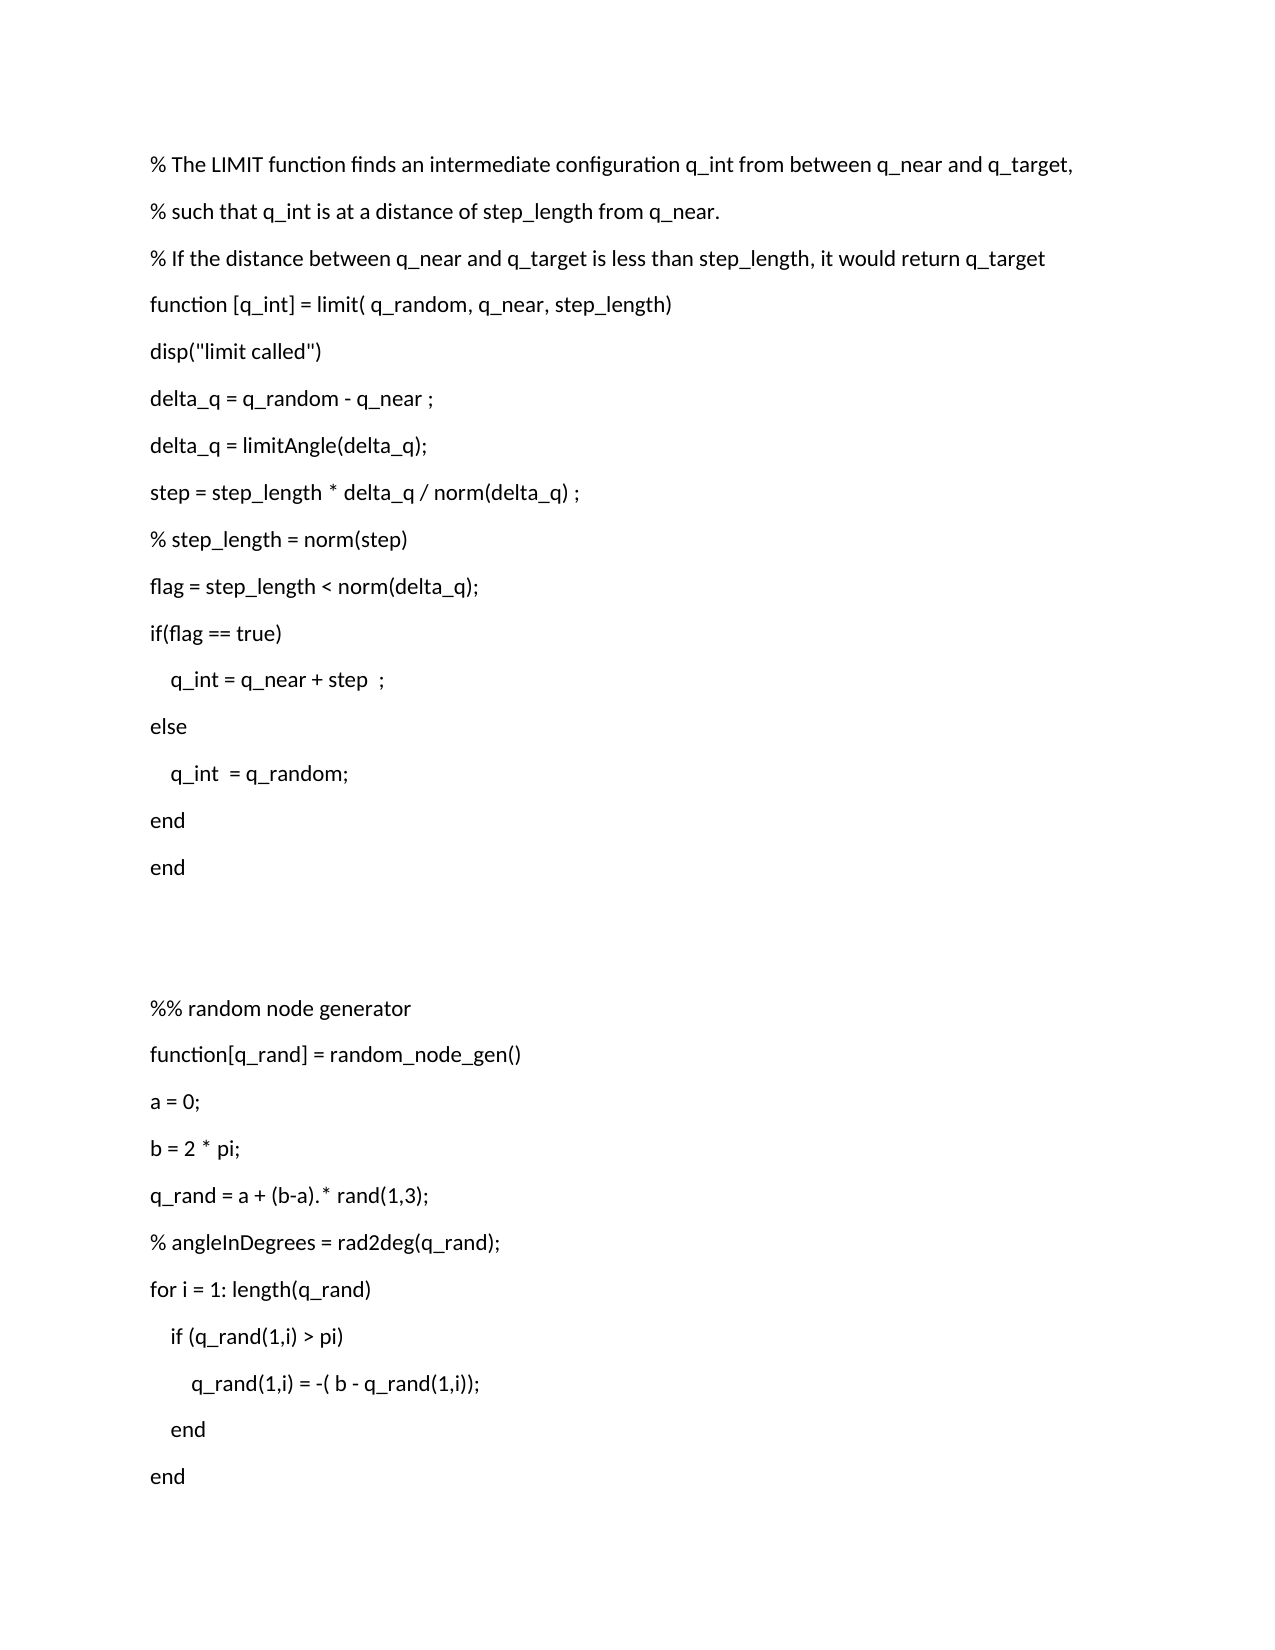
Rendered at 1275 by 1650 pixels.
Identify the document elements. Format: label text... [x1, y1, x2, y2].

text function [q_int] = limit( q_random, q_near, step_length) [150, 291, 1125, 319]
text if (q_rand(1,i) > pi) [150, 1322, 1125, 1350]
text q_rand(1,i) = -( b - q_rand(1,i)); [150, 1369, 1125, 1397]
text % step_length = norm(step) [150, 525, 1125, 553]
text step = step_length * delta_q / norm(delta_q) ; [150, 478, 1125, 506]
text end [150, 806, 1125, 834]
text end [150, 1462, 1125, 1491]
text for i = 1: length(q_rand) [150, 1275, 1125, 1303]
text end [150, 1416, 1125, 1444]
text a = 0; [150, 1087, 1125, 1116]
text % The LIMIT function finds an intermediate configuration q_int from between q_near and q_target, [150, 150, 1125, 178]
text function[q_rand] = random_node_gen() [150, 1041, 1125, 1069]
text delta_q = limitAngle(delta_q); [150, 431, 1125, 459]
text delta_q = q_random - q_near ; [150, 384, 1125, 412]
text q_int = q_near + step ; [150, 666, 1125, 694]
text else [150, 712, 1125, 741]
text q_rand = a + (b-a).* rand(1,3); [150, 1181, 1125, 1209]
text flag = step_length < norm(delta_q); [150, 572, 1125, 600]
text if(flag == true) [150, 619, 1125, 647]
text disp("limit called") [150, 337, 1125, 366]
text % If the distance between q_near and q_target is less than step_length, it would return q_target [150, 244, 1125, 272]
text % such that q_int is at a distance of step_length from q_near. [150, 197, 1125, 225]
text b = 2 * pi; [150, 1134, 1125, 1162]
text end [150, 853, 1125, 881]
text % angleInDegrees = rad2deg(q_rand); [150, 1228, 1125, 1256]
text %% random node generator [150, 994, 1125, 1022]
text q_int = q_random; [150, 759, 1125, 787]
